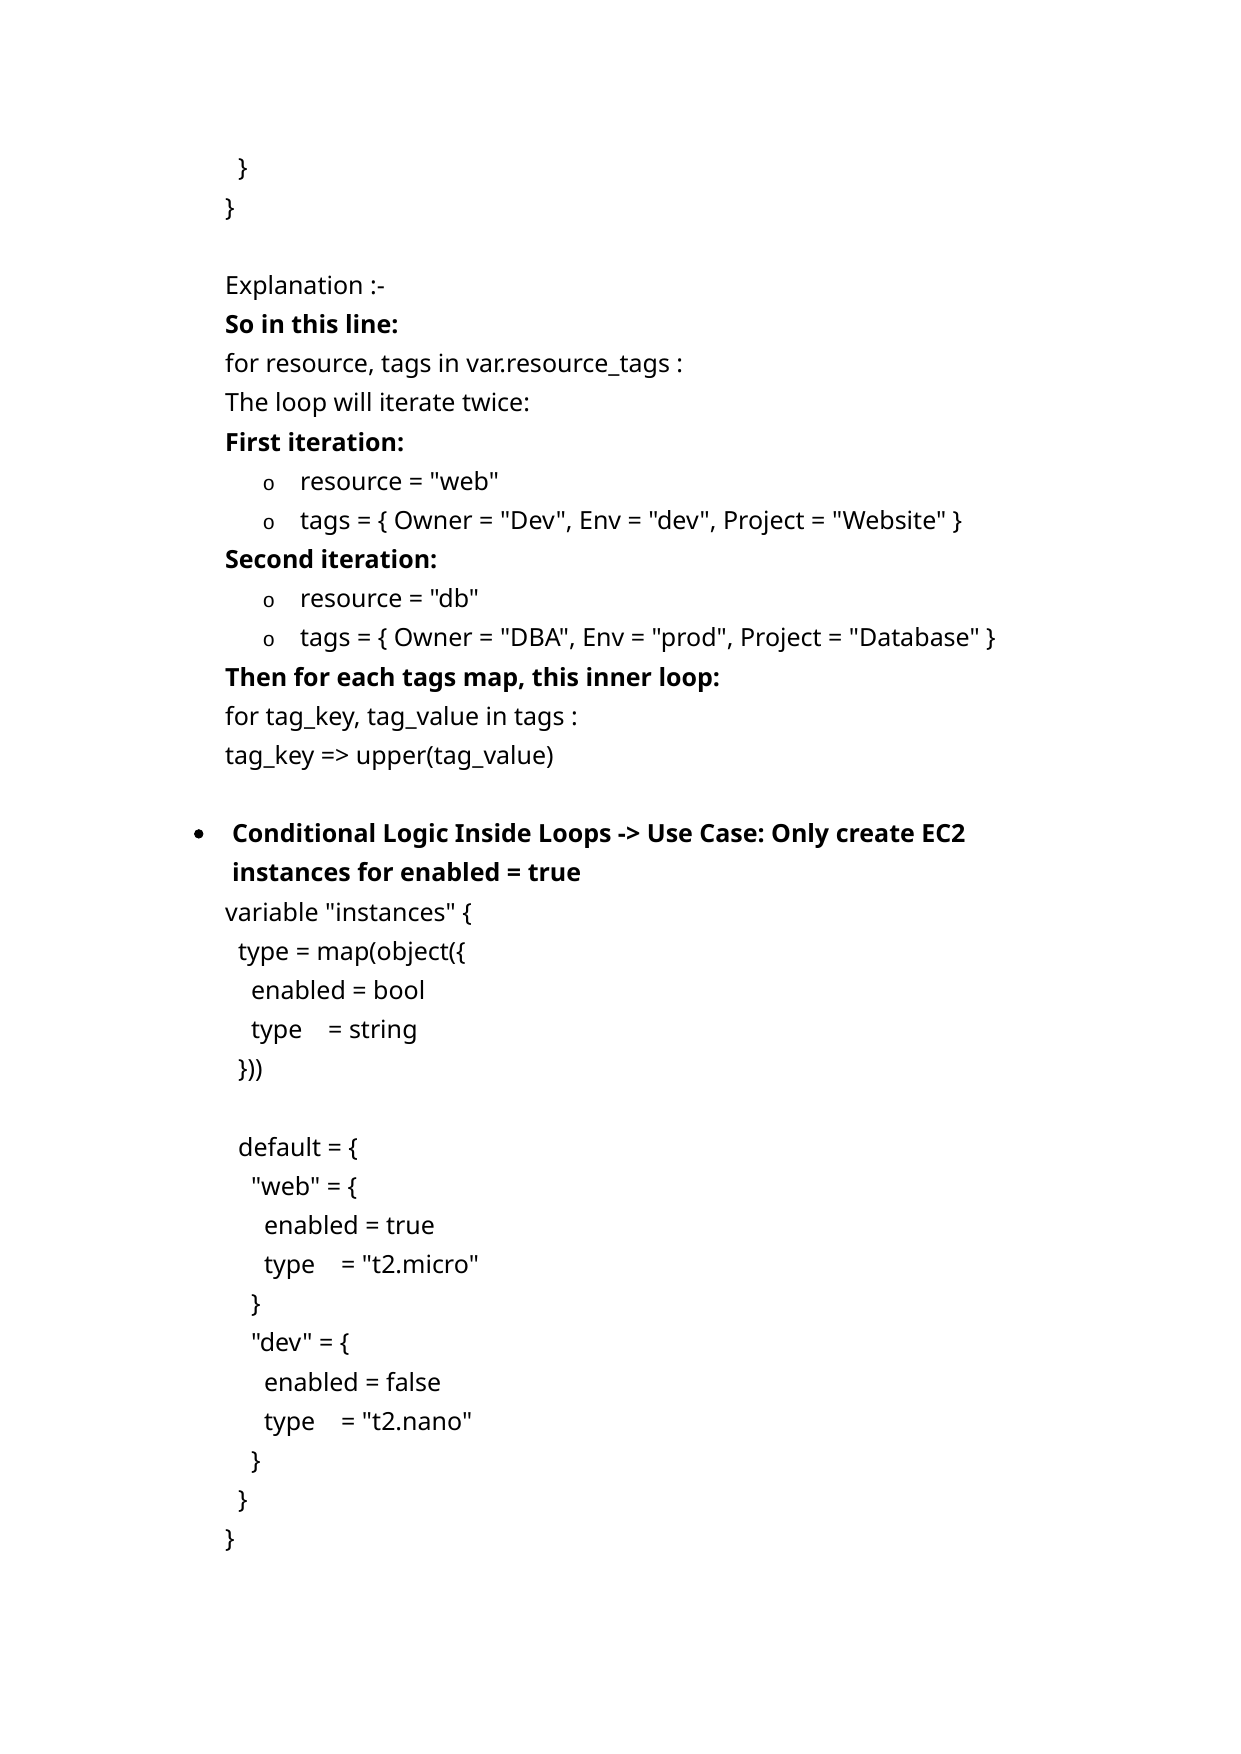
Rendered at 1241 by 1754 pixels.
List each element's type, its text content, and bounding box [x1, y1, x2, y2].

list enabled = true [225, 1207, 1090, 1242]
list })) [225, 1051, 1090, 1085]
list default = { [225, 1129, 1090, 1163]
list } [225, 1482, 1090, 1516]
list variable "instances" { [225, 894, 1090, 928]
list First iteration: [225, 424, 1090, 458]
list } [225, 150, 1090, 184]
list type = string [225, 1012, 1090, 1046]
list tags = { Owner = "DBA", Env = "prod", Project = "Database" } [262, 620, 1090, 654]
list type = "t2.nano" [225, 1403, 1090, 1437]
list resource = "db" [262, 581, 1090, 615]
list } [225, 1521, 1090, 1555]
list } [225, 1442, 1090, 1477]
list } [225, 1286, 1090, 1320]
list tags = { Owner = "Dev", Env = "dev", Project = "Website" } [262, 502, 1090, 537]
list tag_key => upper(tag_value) [225, 737, 1090, 772]
list Then for each tags map, this inner loop: [225, 659, 1090, 693]
list "web" = { [225, 1168, 1090, 1202]
list Conditional Logic Inside Loops -> Use Case: Only create EC2 instances for enabled = true [194, 816, 1090, 889]
list The loop will iterate twice: [225, 385, 1090, 419]
list type = map(object({ [225, 933, 1090, 967]
list enabled = false [225, 1364, 1090, 1398]
list for tag_key, tag_value in tags : [225, 698, 1090, 732]
list enabled = bool [225, 972, 1090, 1007]
list "dev" = { [225, 1325, 1090, 1359]
list So in this line: [225, 307, 1090, 341]
list } [225, 189, 1090, 223]
list type = "t2.micro" [225, 1247, 1090, 1281]
list Second iteration: [225, 542, 1090, 576]
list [225, 346, 1090, 380]
list Explanation :- [225, 267, 1090, 302]
list resource = "web" [262, 463, 1090, 497]
